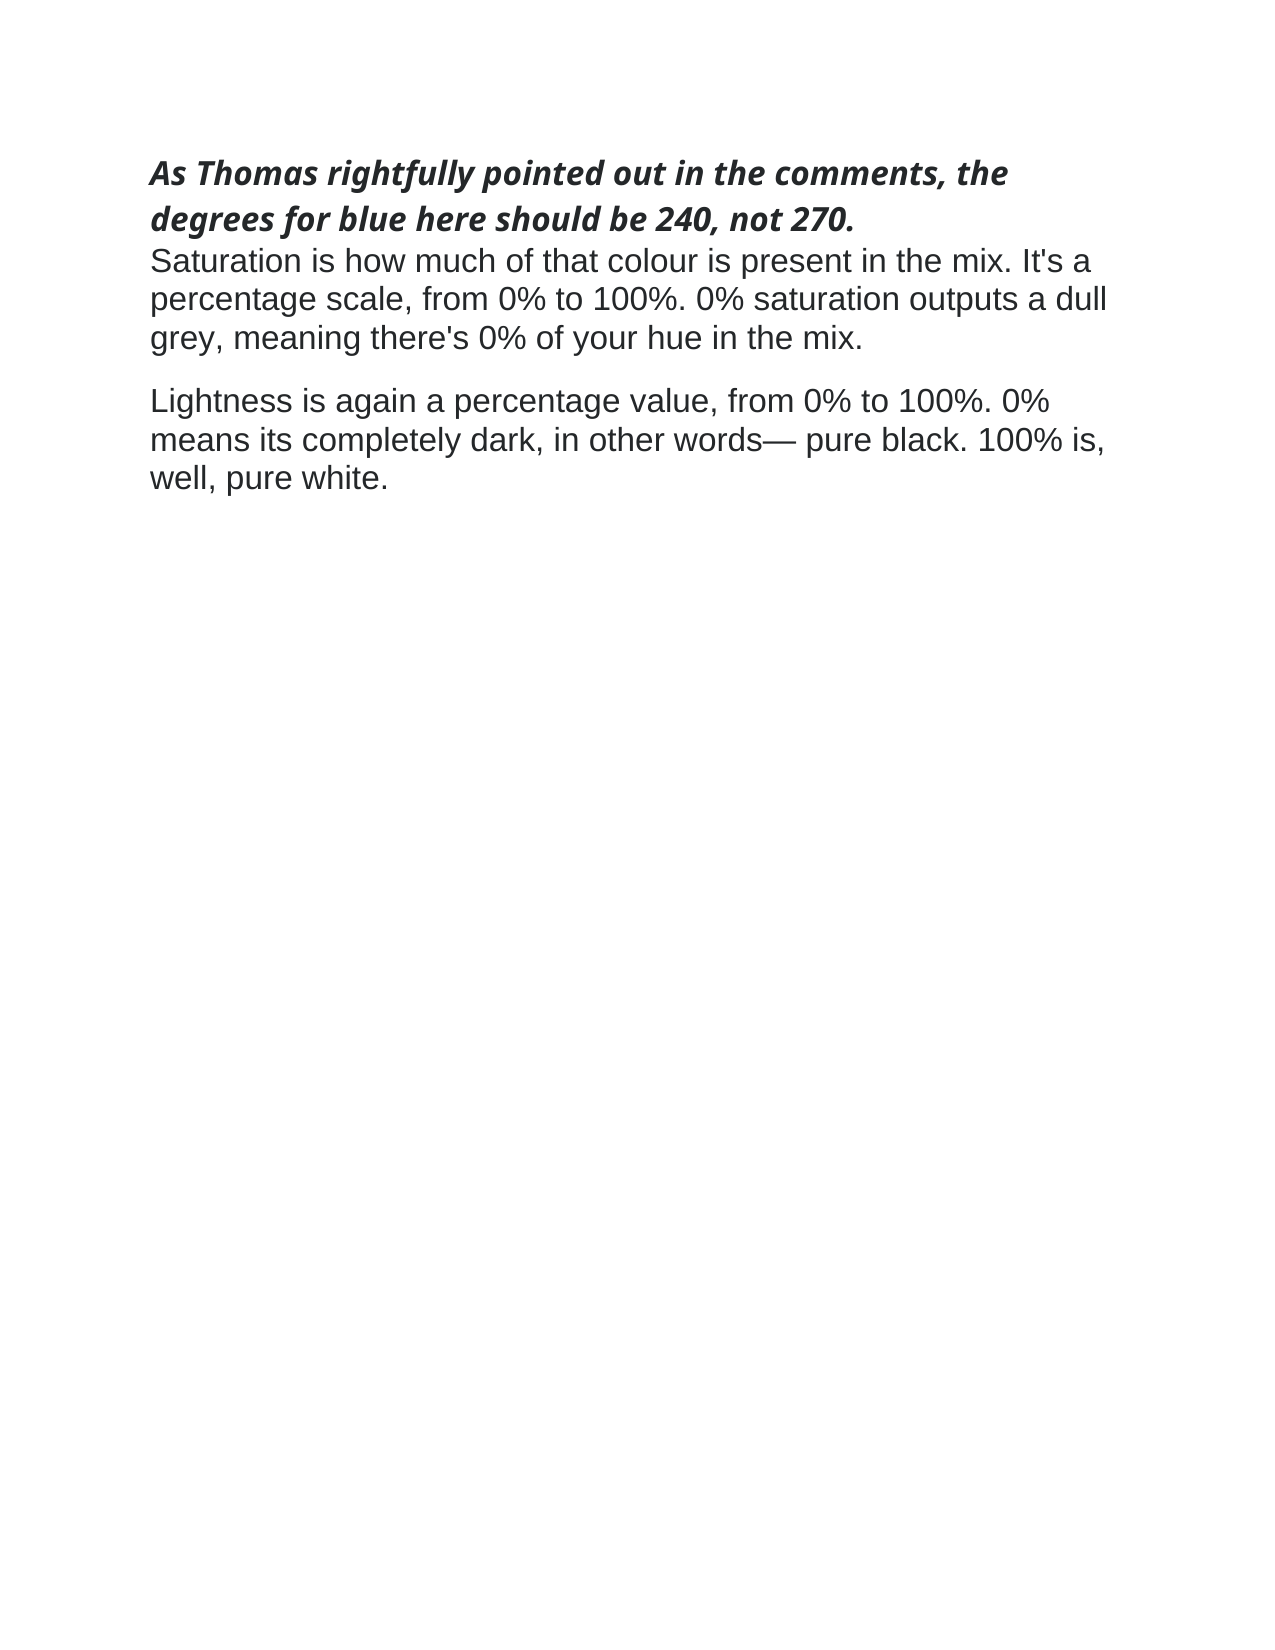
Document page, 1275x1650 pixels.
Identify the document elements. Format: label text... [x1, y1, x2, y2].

text Lightness is again a percentage value, from 0% to 100%. 0% means its completely dark, in other words— pure black. 100% is, well, pure white. [150, 381, 1125, 496]
text Saturation is how much of that colour is present in the mix. It's a percentage scale, from 0% to 100%. 0% saturation outputs a dull grey, meaning there's 0% of your hue in the mix. [150, 241, 1125, 356]
text As Thomas rightfully pointed out in the comments, the degrees for blue here should be 240, not 270. [150, 150, 1125, 241]
